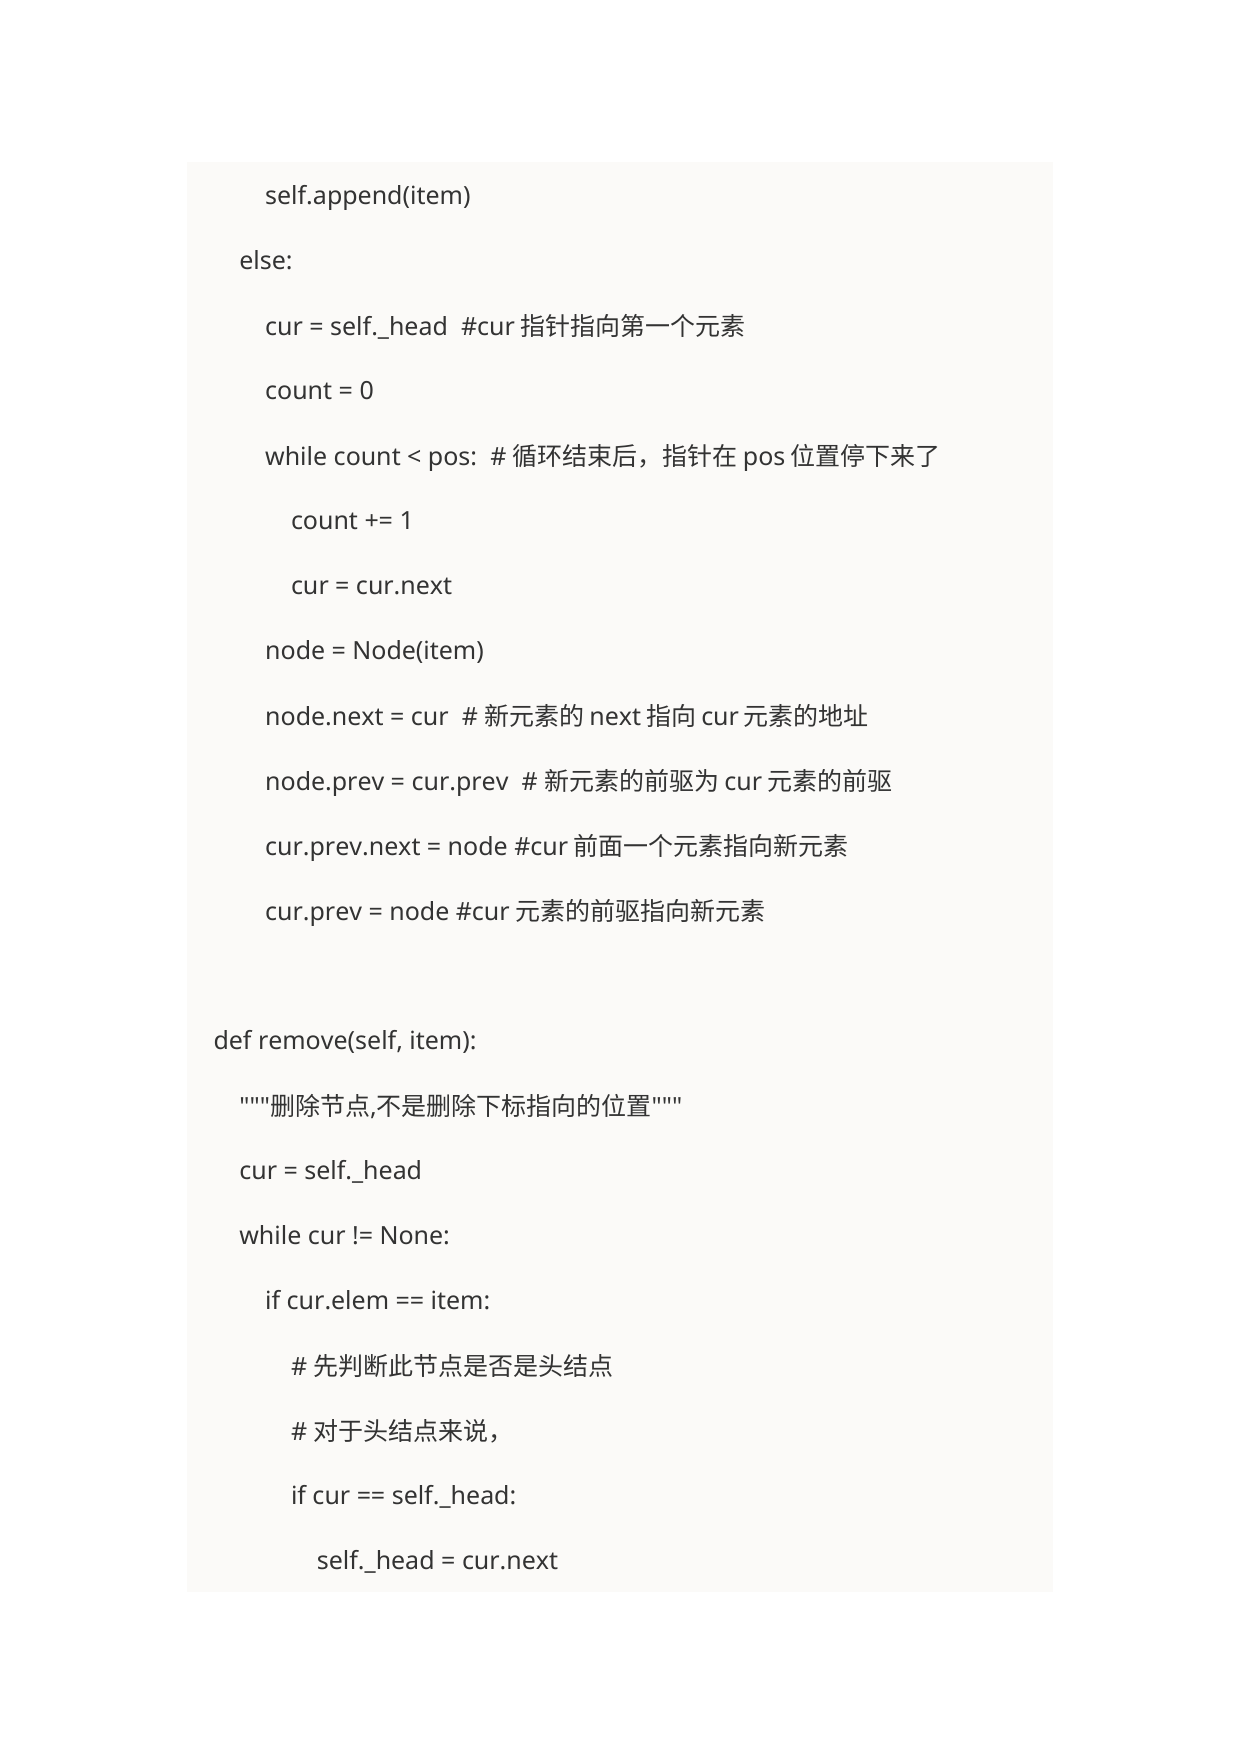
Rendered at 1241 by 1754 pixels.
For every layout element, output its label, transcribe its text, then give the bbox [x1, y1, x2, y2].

text node.next = cur # 新元素的next指向cur元素的地址 [187, 682, 1053, 747]
text if cur.elem == item: [187, 1267, 1053, 1332]
text cur.prev = node #cur元素的前驱指向新元素 [187, 877, 1053, 942]
text while count < pos: # 循环结束后，指针在pos位置停下来了 [187, 422, 1053, 487]
text node.prev = cur.prev # 新元素的前驱为cur元素的前驱 [187, 747, 1053, 812]
text # 对于头结点来说， [187, 1397, 1053, 1462]
text cur.prev.next = node #cur前面一个元素指向新元素 [187, 812, 1053, 877]
text count = 0 [187, 357, 1053, 422]
text self.append(item) [187, 162, 1053, 227]
text # 先判断此节点是否是头结点 [187, 1332, 1053, 1397]
text while cur != None: [187, 1202, 1053, 1267]
text cur = self._head #cur指针指向第一个元素 [187, 292, 1053, 357]
text self._head = cur.next [187, 1527, 1053, 1592]
text cur = self._head [187, 1137, 1053, 1202]
text def remove(self, item): [187, 1007, 1053, 1072]
text count += 1 [187, 487, 1053, 552]
text node = Node(item) [187, 617, 1053, 682]
text """删除节点,不是删除下标指向的位置""" [187, 1072, 1053, 1137]
text if cur == self._head: [187, 1462, 1053, 1527]
text else: [187, 227, 1053, 292]
text cur = cur.next [187, 552, 1053, 617]
